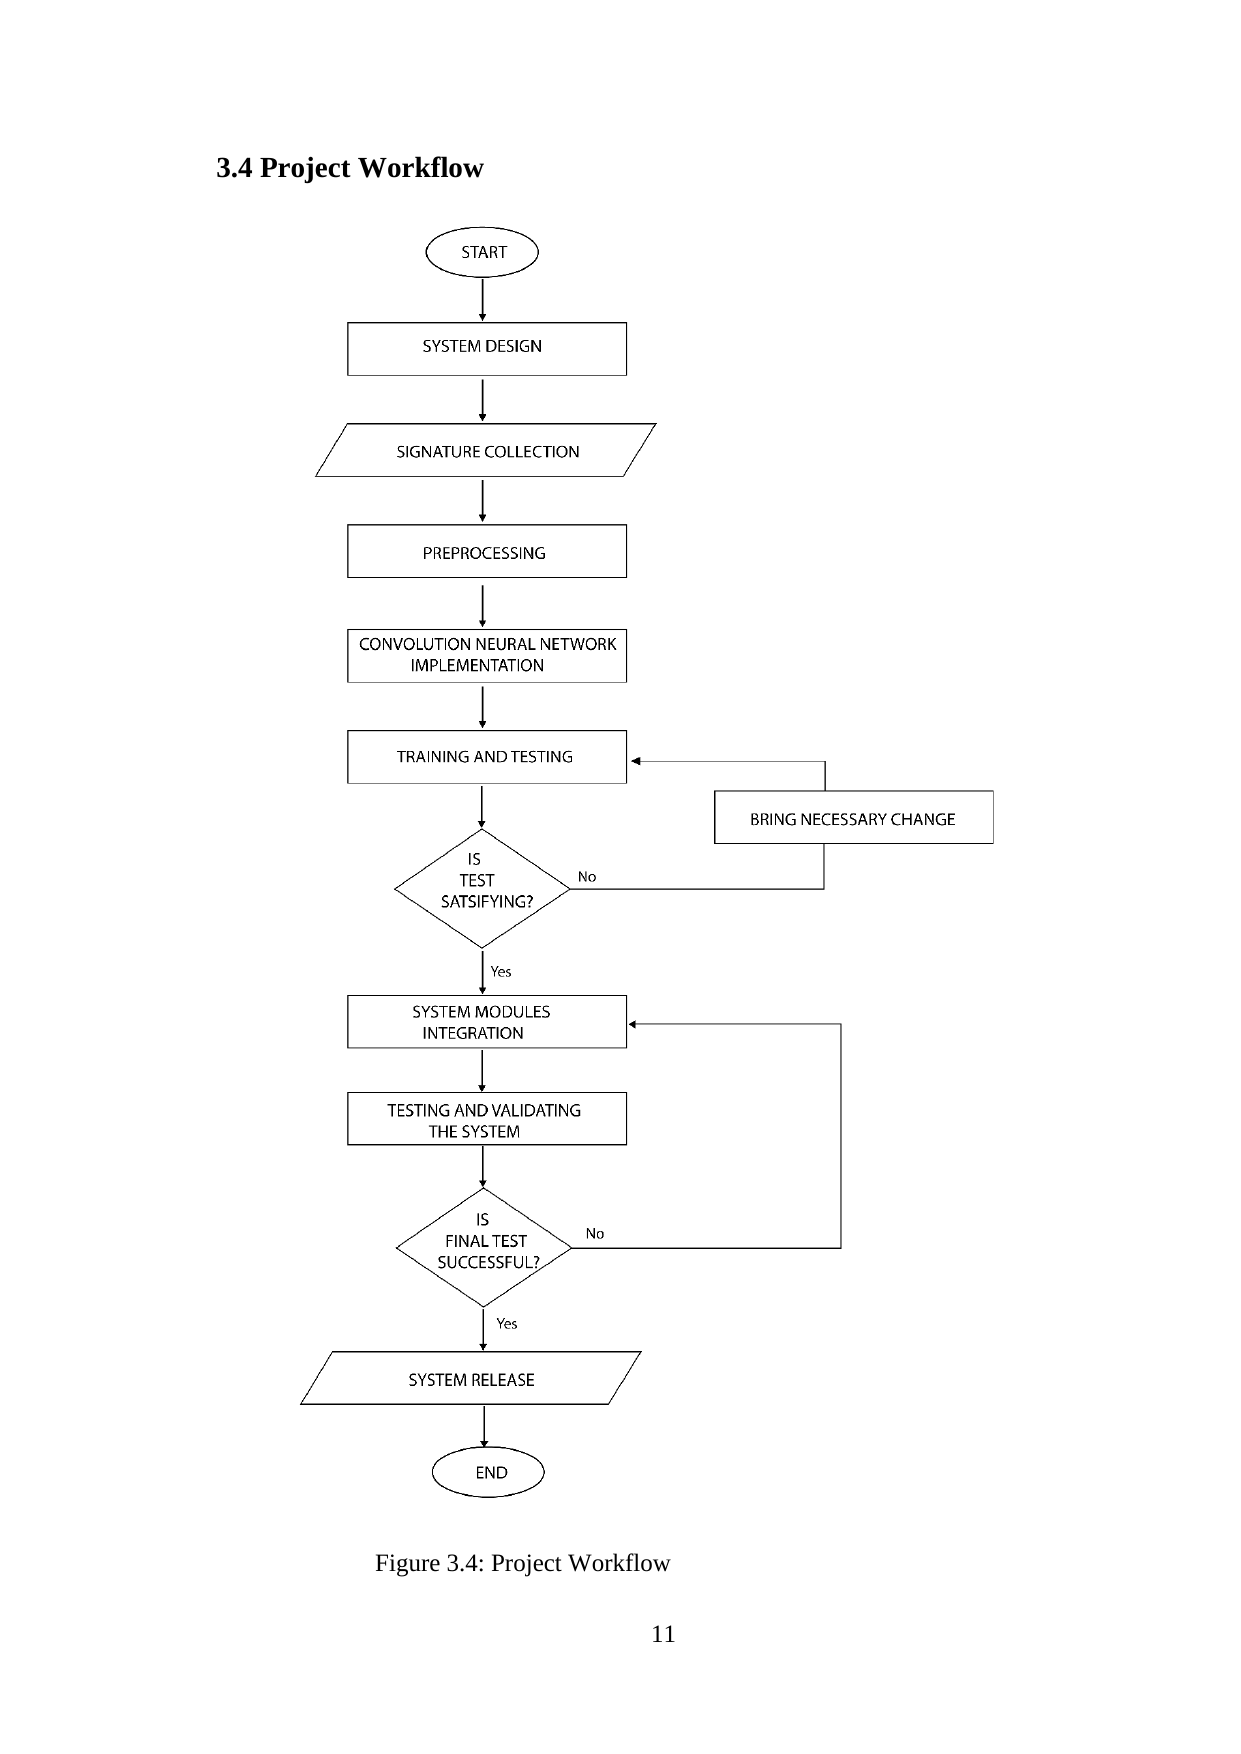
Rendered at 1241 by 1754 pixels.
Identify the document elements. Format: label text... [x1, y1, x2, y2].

picture [216, 197, 1045, 1509]
text Figure 3.4: Project Workflow [300, 1548, 1090, 1576]
